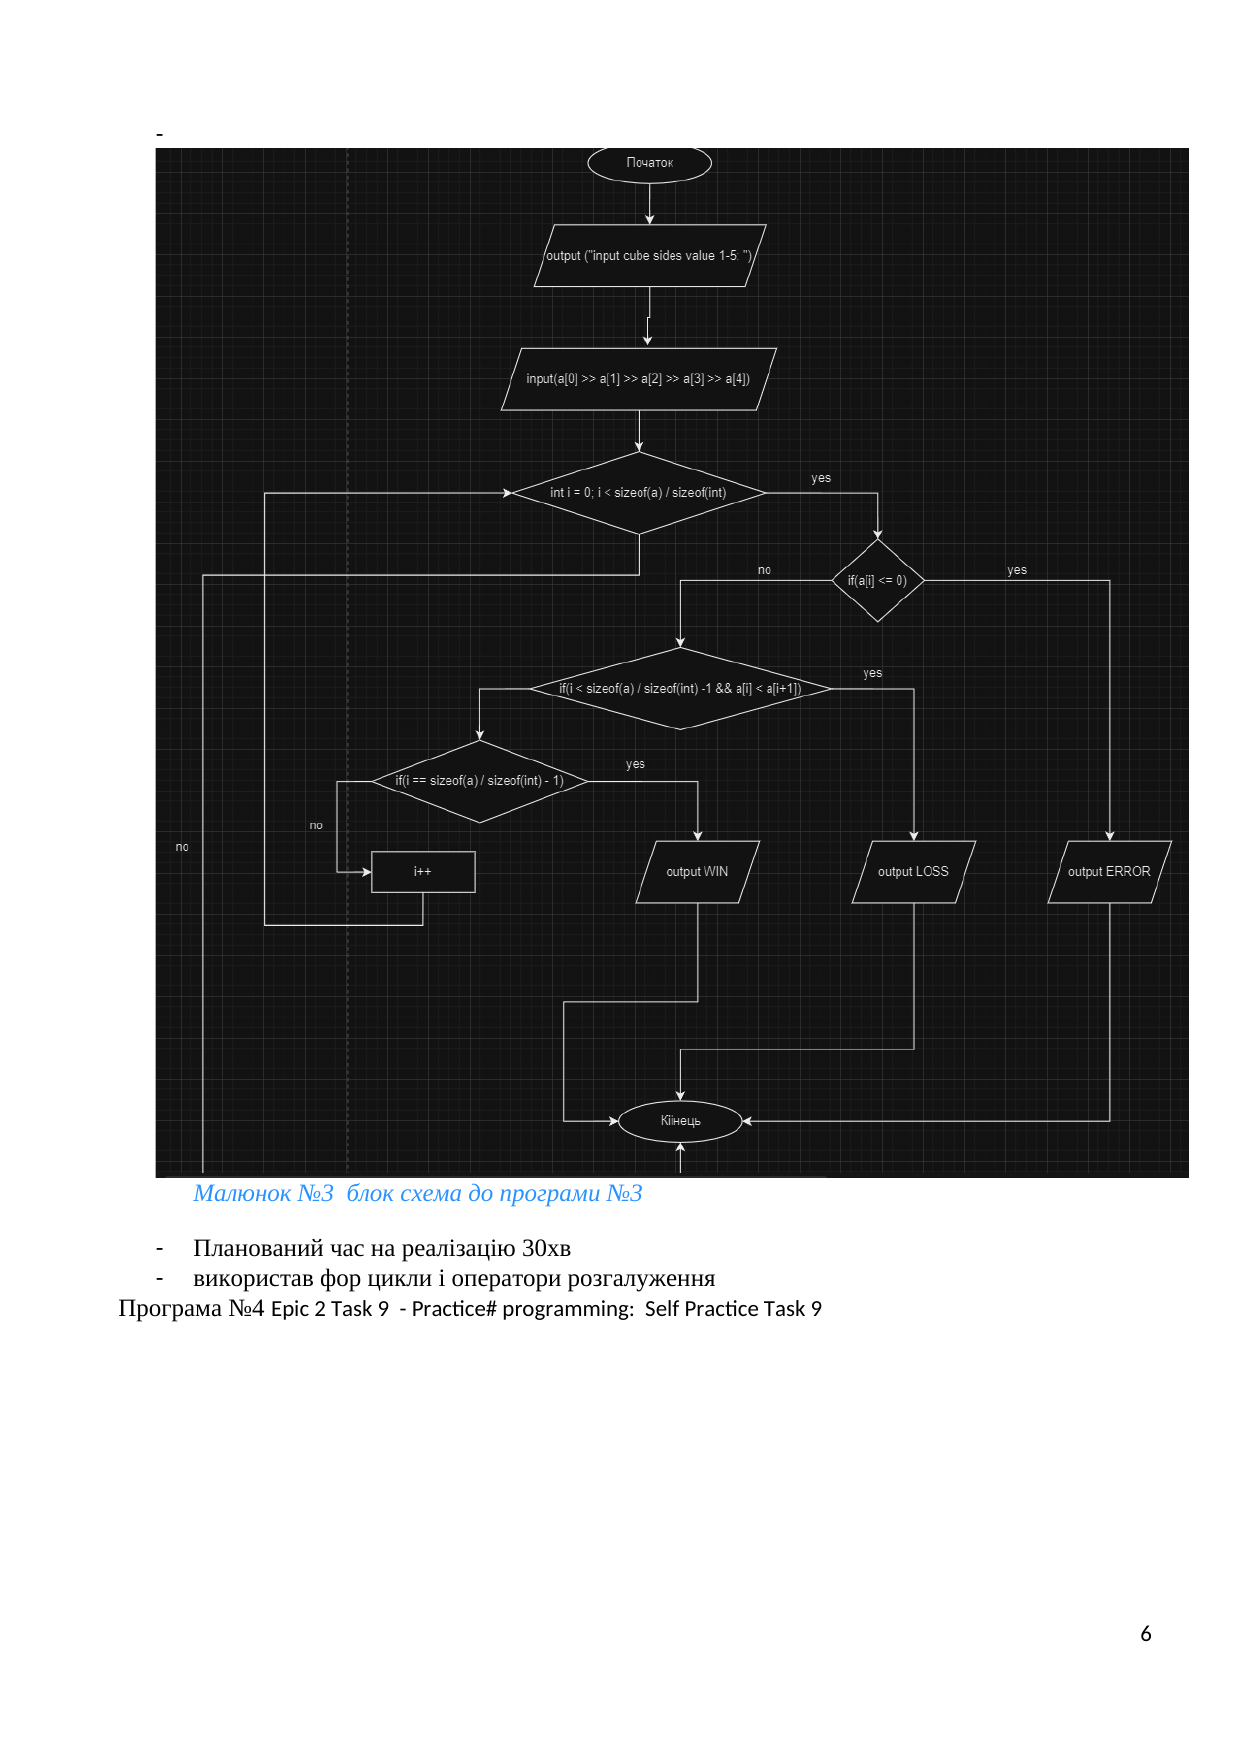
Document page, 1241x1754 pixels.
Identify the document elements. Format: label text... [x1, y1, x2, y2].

picture [155, 148, 1189, 1178]
list Планований час на реалізацію 30хв [156, 1232, 1152, 1262]
text Малюнок №3 блок схема до програми №3 [193, 1178, 1152, 1207]
list використав фор цикли і оператори розгалуження [156, 1262, 1152, 1293]
text Програма №4 Epic 2 Task 9 - Practice# programming: Self Practice Task 9 [118, 1293, 1152, 1322]
